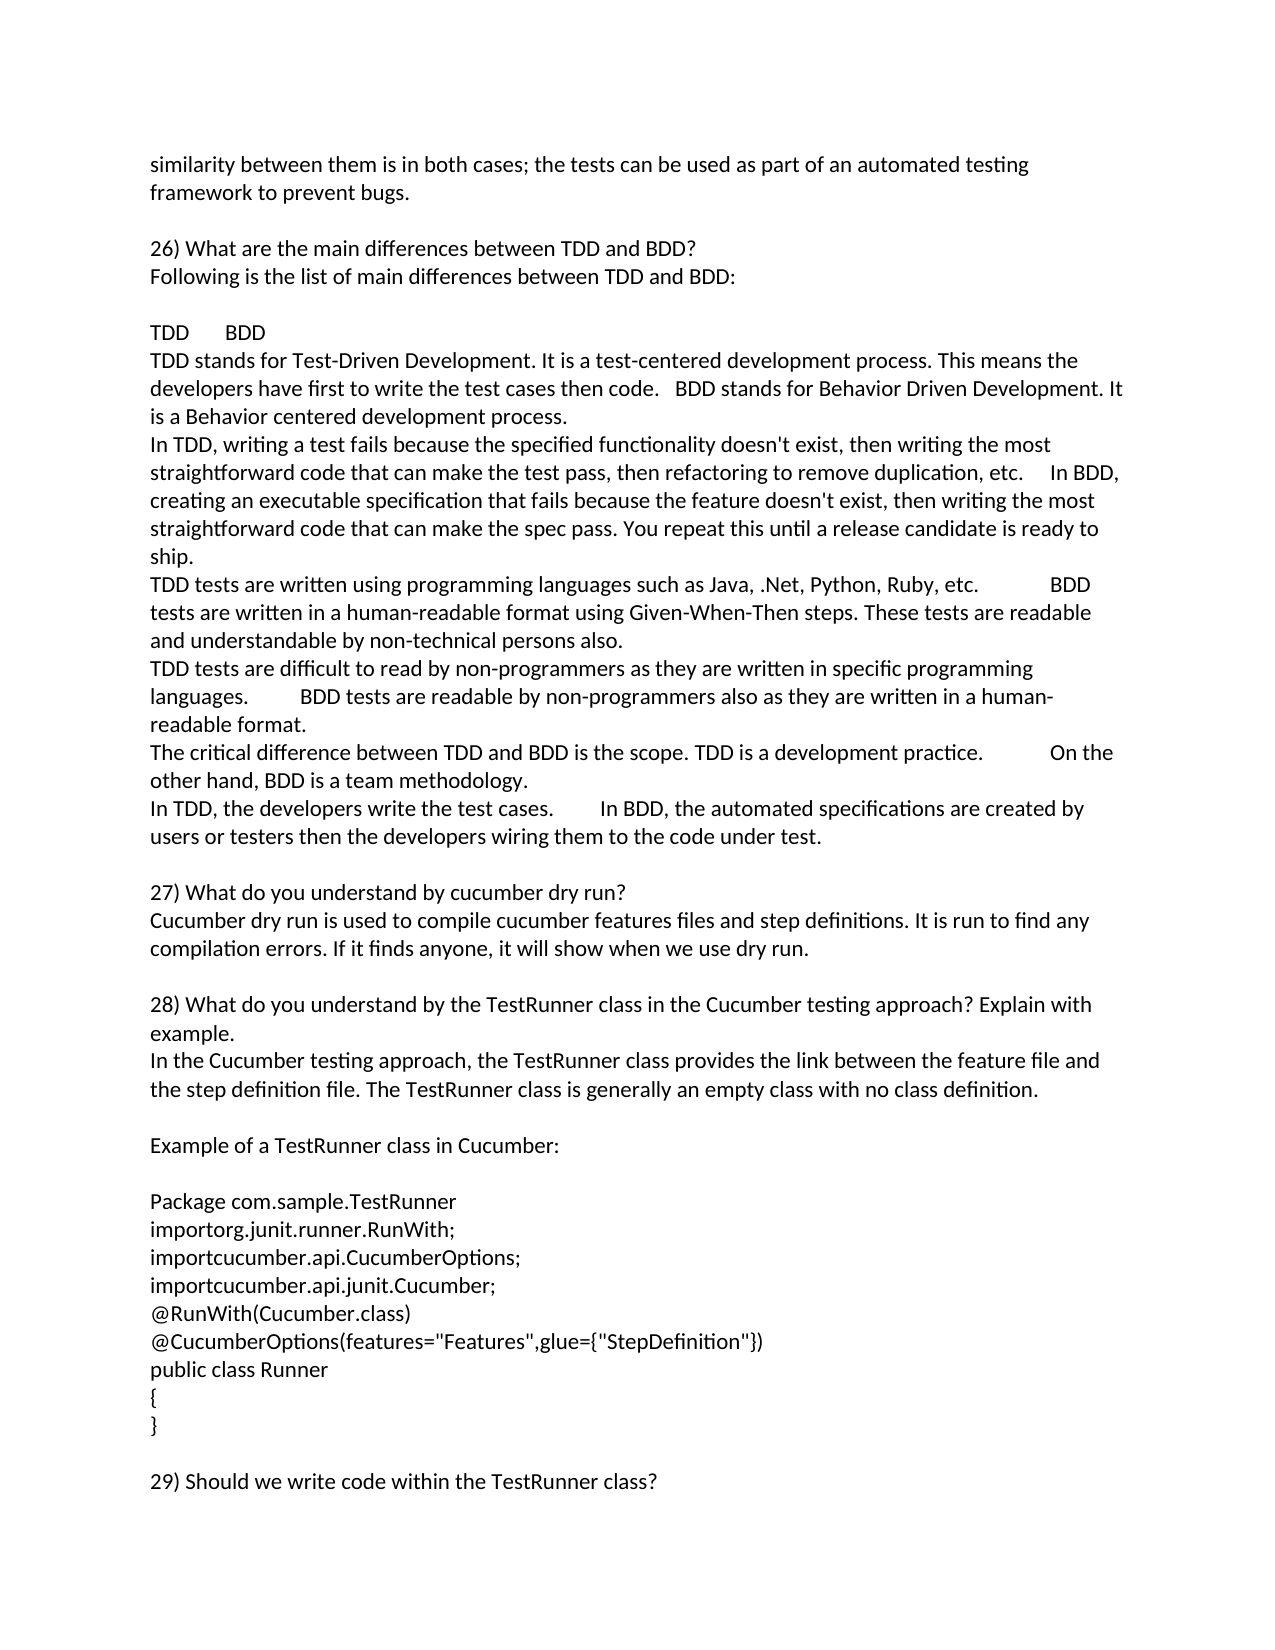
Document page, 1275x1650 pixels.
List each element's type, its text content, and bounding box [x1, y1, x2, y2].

text importcucumber.api.junit.Cucumber; [150, 1271, 1125, 1299]
text importcucumber.api.CucumberOptions; [150, 1243, 1125, 1271]
text TDD tests are difficult to read by non-programmers as they are written in specific programming languages. BDD tests are readable by non-programmers also as they are written in a human-readable format. [150, 654, 1125, 738]
text } [150, 1411, 1125, 1439]
text TDD stands for Test-Driven Development. It is a test-centered development process. This means the developers have first to write the test cases then code. BDD stands for Behavior Driven Development. It is a Behavior centered development process. [150, 346, 1125, 430]
text { [150, 1383, 1125, 1411]
text The critical difference between TDD and BDD is the scope. TDD is a development practice. On the other hand, BDD is a team methodology. [150, 738, 1125, 794]
text TDD BDD [150, 318, 1125, 346]
text Example of a TestRunner class in Cucumber: [150, 1131, 1125, 1159]
text @RunWith(Cucumber.class) [150, 1299, 1125, 1327]
text 28) What do you understand by the TestRunner class in the Cucumber testing approach? Explain with example. [150, 991, 1125, 1047]
text In the Cucumber testing approach, the TestRunner class provides the link between the feature file and the step definition file. The TestRunner class is generally an empty class with no class definition. [150, 1047, 1125, 1103]
text Following is the list of main differences between TDD and BDD: [150, 262, 1125, 290]
text 26) What are the main differences between TDD and BDD? [150, 234, 1125, 262]
text TDD tests are written using programming languages such as Java, .Net, Python, Ruby, etc. BDD tests are written in a human-readable format using Given-When-Then steps. These tests are readable and understandable by non-technical persons also. [150, 570, 1125, 654]
text @CucumberOptions(features="Features",glue={"StepDefinition"}) [150, 1327, 1125, 1355]
text public class Runner [150, 1355, 1125, 1383]
text In TDD, writing a test fails because the specified functionality doesn't exist, then writing the most straightforward code that can make the test pass, then refactoring to remove duplication, etc. In BDD, creating an executable specification that fails because the feature doesn't exist, then writing the most straightforward code that can make the spec pass. You repeat this until a release candidate is ready to ship. [150, 430, 1125, 570]
text In TDD, the developers write the test cases. In BDD, the automated specifications are created by users or testers then the developers wiring them to the code under test. [150, 794, 1125, 851]
text Cucumber dry run is used to compile cucumber features files and step definitions. It is run to find any compilation errors. If it finds anyone, it will show when we use dry run. [150, 907, 1125, 963]
text Package com.sample.TestRunner [150, 1187, 1125, 1215]
text importorg.junit.runner.RunWith; [150, 1215, 1125, 1243]
text 27) What do you understand by cucumber dry run? [150, 878, 1125, 907]
text 29) Should we write code within the TestRunner class? [150, 1467, 1125, 1495]
